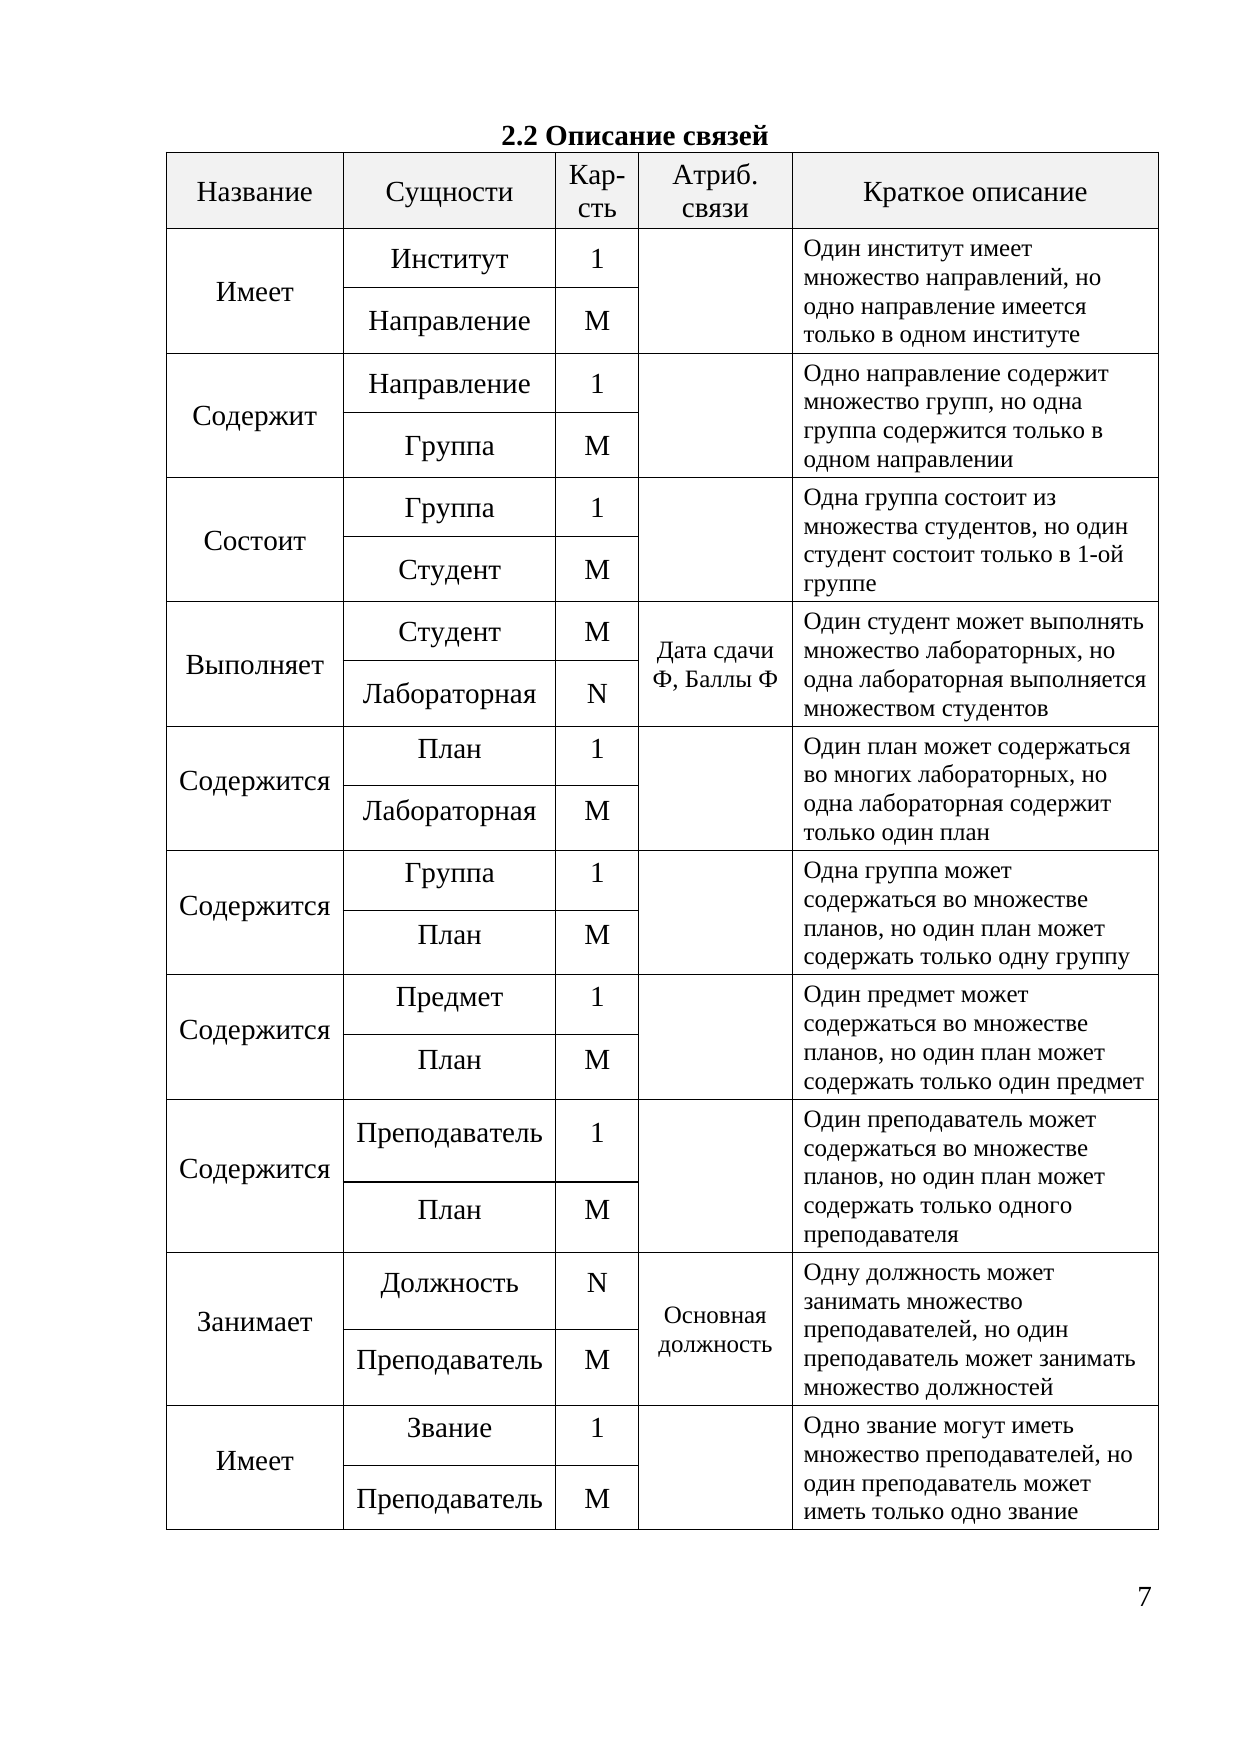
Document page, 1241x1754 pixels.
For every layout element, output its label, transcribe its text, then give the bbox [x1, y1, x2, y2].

table_header Краткое описание [793, 153, 1158, 228]
table_cell 1 [556, 229, 638, 287]
table_cell Одну должность может занимать множество преподавателей, но один преподаватель может занимать множество должностей [793, 1253, 1158, 1405]
table_cell Содержится [167, 851, 343, 974]
table_cell Одно направление содержит множество групп, но одна группа содержится только в одном направлении [793, 354, 1158, 477]
table_cell M [556, 288, 638, 352]
table_cell План [344, 727, 555, 785]
table_cell [639, 975, 792, 1099]
table_cell Предмет [344, 975, 555, 1034]
table_cell Выполняет [167, 602, 343, 726]
table_cell [639, 1406, 792, 1529]
table_cell Институт [344, 229, 555, 287]
table_cell Группа [344, 478, 555, 536]
table_cell Основная должность [639, 1253, 792, 1405]
table_cell Содержится [167, 727, 343, 850]
table_cell Преподаватель [344, 1466, 555, 1529]
table_cell Направление [344, 354, 555, 412]
table_cell М [556, 1330, 638, 1405]
table_cell [639, 354, 792, 477]
table_cell [639, 851, 792, 974]
table_cell N [556, 1253, 638, 1329]
table_cell Группа [344, 413, 555, 477]
table_cell Занимает [167, 1253, 343, 1405]
table_cell 1 [556, 1100, 638, 1181]
table_header Название [167, 153, 343, 228]
table_cell Имеет [167, 229, 343, 352]
table_cell Содержится [167, 1100, 343, 1252]
table_cell Имеет [167, 1406, 343, 1529]
table_cell 1 [556, 478, 638, 536]
table_cell M [556, 413, 638, 477]
table_cell M [556, 602, 638, 660]
table_cell М [556, 1035, 638, 1099]
table_cell М [556, 1466, 638, 1529]
table_cell Один институт имеет множество направлений, но одно направление имеется только в одном институте [793, 229, 1158, 352]
table_cell Один предмет может содержаться во множестве планов, но один план может содержать только один предмет [793, 975, 1158, 1099]
table_cell Один преподаватель может содержаться во множестве планов, но один план может содержать только одного преподавателя [793, 1100, 1158, 1252]
table_cell Одна группа может содержаться во множестве планов, но один план может содержать только одну группу [793, 851, 1158, 974]
table_header Атриб. связи [639, 153, 792, 228]
table_cell Направление [344, 288, 555, 352]
table_cell План [344, 1035, 555, 1099]
table_cell 1 [556, 354, 638, 412]
table_cell Звание [344, 1406, 555, 1464]
table_cell Лабораторная [344, 661, 555, 726]
table_cell Одна группа состоит из множества студентов, но один студент состоит только в 1-ой группе [793, 478, 1158, 601]
table_cell План [344, 911, 555, 974]
table_header Сущности [344, 153, 555, 228]
table_cell Группа [344, 851, 555, 909]
table_cell Содержит [167, 354, 343, 477]
table_cell Содержится [167, 975, 343, 1099]
table_cell Состоит [167, 478, 343, 601]
table_cell Лабораторная [344, 786, 555, 850]
table_cell 1 [556, 1406, 638, 1464]
table_cell Студент [344, 537, 555, 601]
table_cell Студент [344, 602, 555, 660]
table_header Кар-сть [556, 153, 638, 228]
text 2.2 Описание связей [177, 118, 1092, 152]
table_cell Одно звание могут иметь множество преподавателей, но один преподаватель может иметь только одно звание [793, 1406, 1158, 1529]
table_cell М [556, 1183, 638, 1252]
table_cell План [344, 1183, 555, 1252]
table_cell Один студент может выполнять множество лабораторных, но одна лабораторная выполняется множеством студентов [793, 602, 1158, 726]
table_cell Один план может содержаться во многих лабораторных, но одна лабораторная содержит только один план [793, 727, 1158, 850]
table_cell 1 [556, 975, 638, 1034]
table_cell M [556, 786, 638, 850]
table_cell 1 [556, 851, 638, 909]
table_cell [639, 727, 792, 850]
table_cell М [556, 911, 638, 974]
table_cell Преподаватель [344, 1100, 555, 1181]
table_cell Должность [344, 1253, 555, 1329]
table_cell [639, 478, 792, 601]
table_cell 1 [556, 727, 638, 785]
table_cell [639, 229, 792, 352]
table_cell Дата сдачи Ф, Баллы Ф [639, 602, 792, 726]
table_cell M [556, 537, 638, 601]
table_cell N [556, 661, 638, 726]
table_cell [639, 1100, 792, 1252]
table_cell Преподаватель [344, 1330, 555, 1405]
